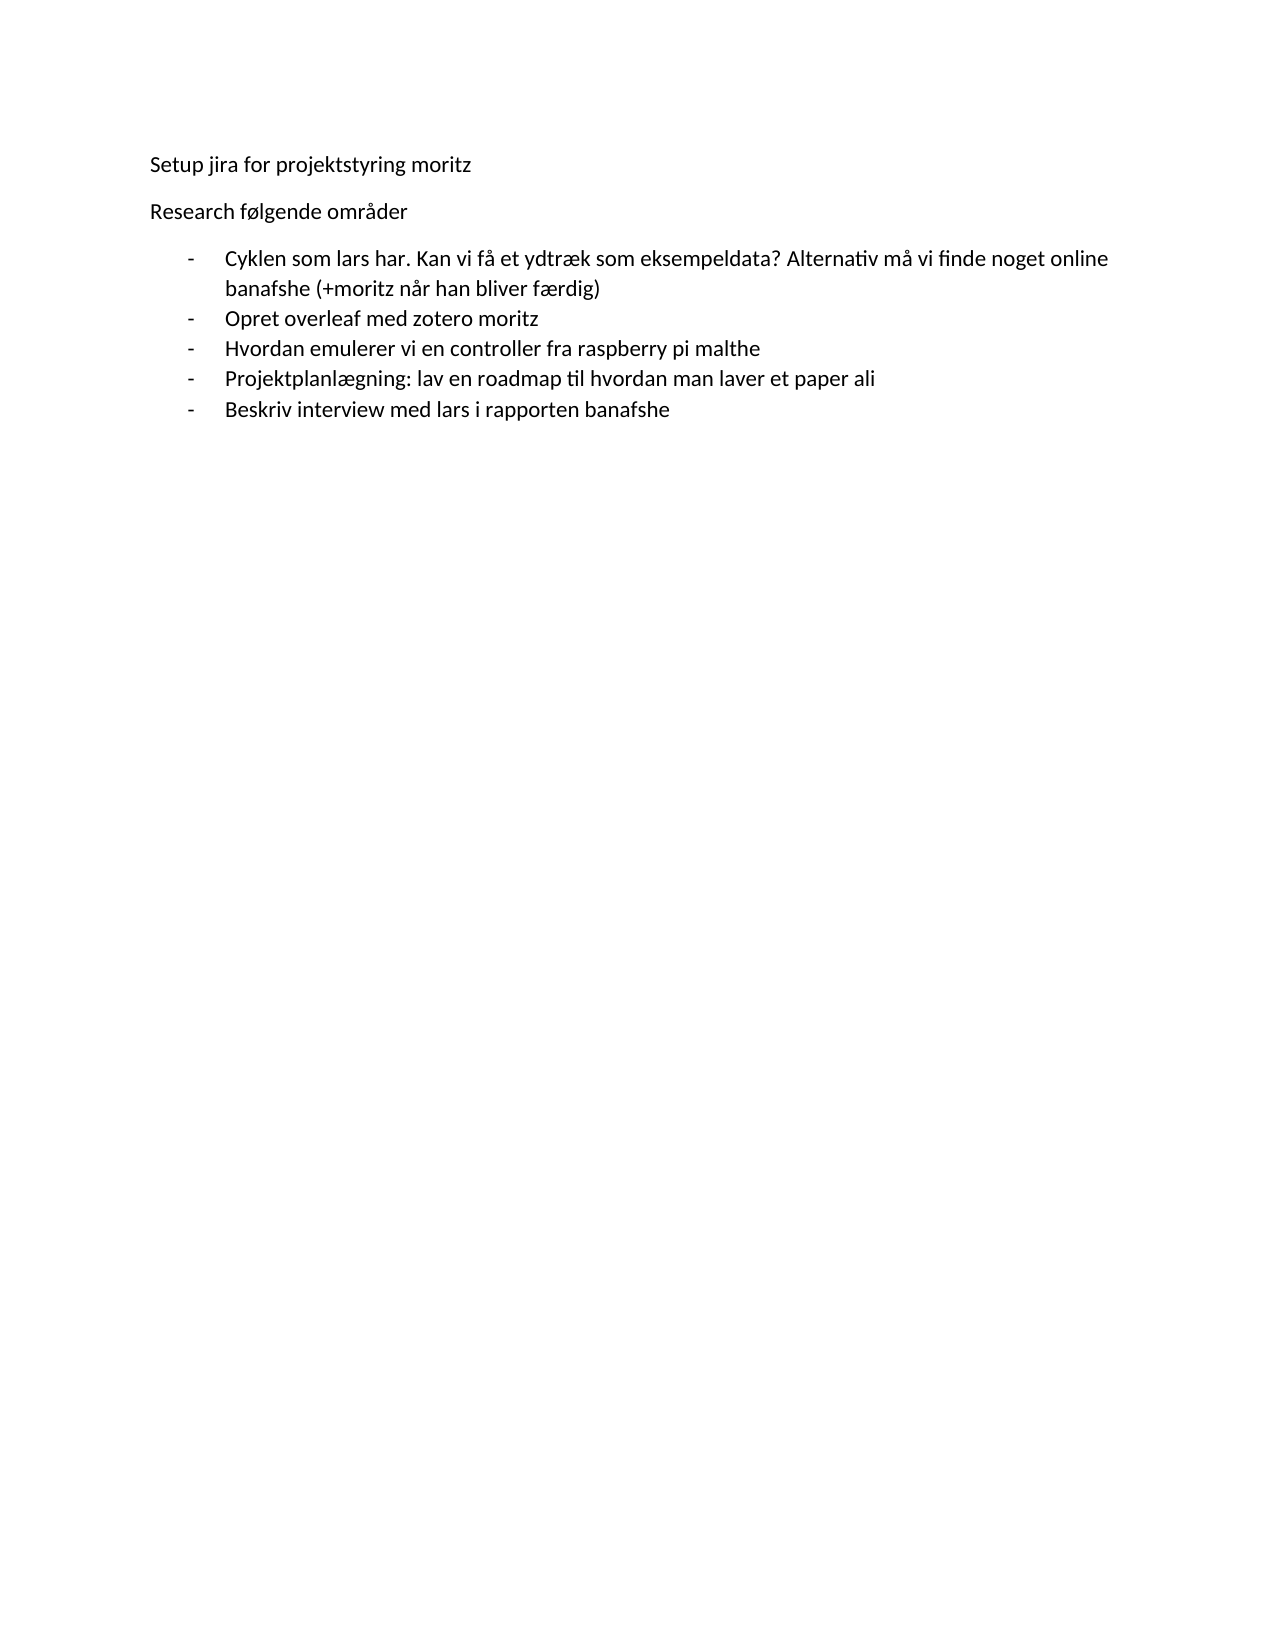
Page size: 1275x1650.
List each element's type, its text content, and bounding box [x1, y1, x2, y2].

list Hvordan emulerer vi en controller fra raspberry pi malthe [187, 334, 1125, 362]
list Projektplanlægning: lav en roadmap til hvordan man laver et paper ali [187, 364, 1125, 393]
list Opret overleaf med zotero moritz [187, 304, 1125, 332]
list Beskriv interview med lars i rapporten banafshe [187, 395, 1125, 423]
text Research følgende områder [150, 197, 1125, 225]
list Cyklen som lars har. Kan vi få et ydtræk som eksempeldata? Alternativ må vi finde noget online banafshe (+moritz når han bliver færdig) [187, 244, 1125, 302]
text Setup jira for projektstyring moritz [150, 150, 1125, 178]
